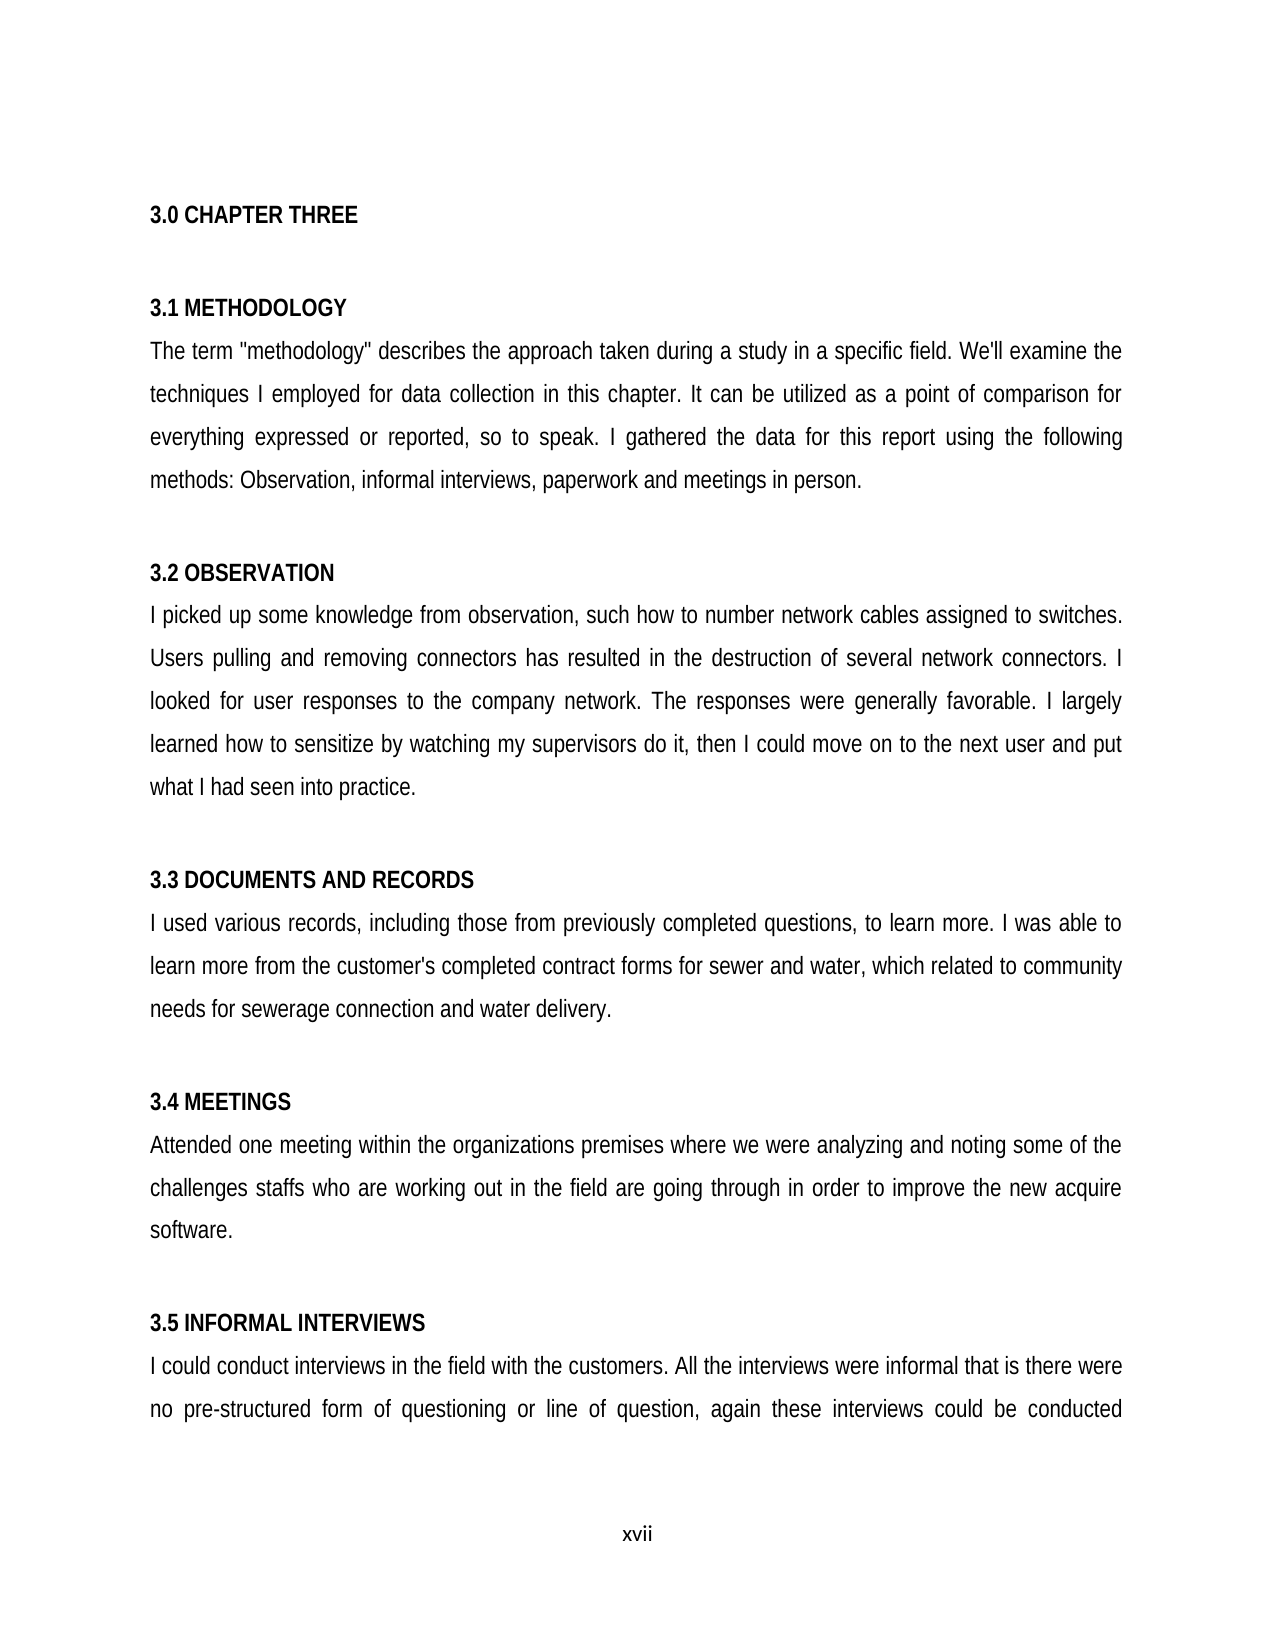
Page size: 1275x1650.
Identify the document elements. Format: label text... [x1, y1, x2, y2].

subtitle 3.0 CHAPTER THREE [150, 200, 1125, 229]
subtitle 3.2 OBSERVATION [150, 557, 1125, 586]
text Attended one meeting within the organizations premises where we were analyzing and noting some of the challenges staffs who are working out in the field are going through in order to improve the new acquire software. [150, 1129, 1125, 1244]
subtitle 3.3 DOCUMENTS AND RECORDS [150, 865, 1125, 894]
subtitle 3.1 METHODOLOGY [150, 293, 1125, 322]
subtitle 3.4 MEETINGS [150, 1087, 1125, 1115]
text I picked up some knowledge from observation, such how to number network cables assigned to switches. Users pulling and removing connectors has resulted in the destruction of several network connectors. I looked for user responses to the company network. The responses were generally favorable. I largely learned how to sensitize by watching my supervisors do it, then I could move on to the next user and put what I had seen into practice. [150, 600, 1125, 801]
subtitle 3.5 INFORMAL INTERVIEWS [150, 1308, 1125, 1337]
text The term "methodology" describes the approach taken during a study in a specific field. We'll examine the techniques I employed for data collection in this chapter. It can be utilized as a point of comparison for everything expressed or reported, so to speak. I gathered the data for this report using the following methods: Observation, informal interviews, paperwork and meetings in person. [150, 336, 1125, 493]
text I used various records, including those from previously completed questions, to learn more. I was able to learn more from the customer's completed contract forms for sewer and water, which related to community needs for sewerage connection and water delivery. [150, 908, 1125, 1022]
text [150, 1351, 1125, 1423]
